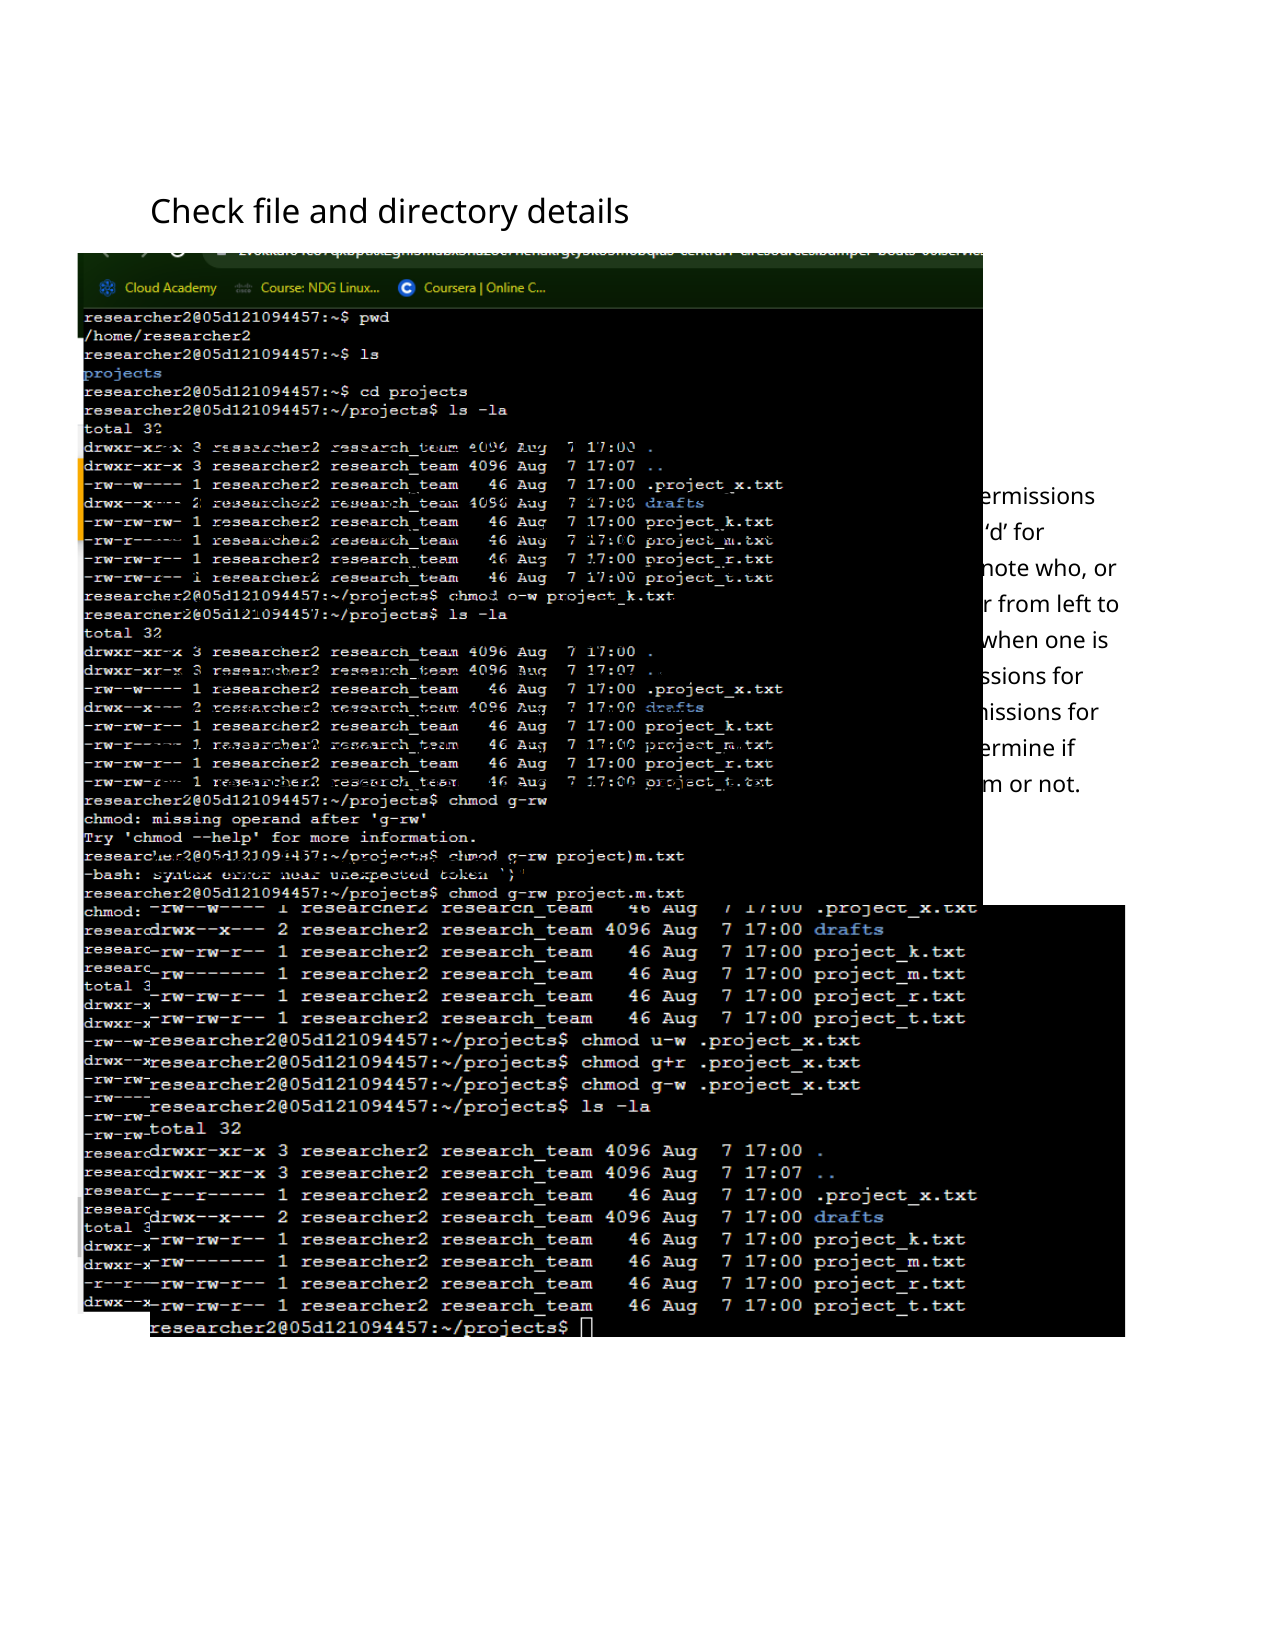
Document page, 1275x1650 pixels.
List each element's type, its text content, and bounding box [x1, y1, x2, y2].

text The permissions string, as seen above is a set of characters that denote the permissions that different users have in a file or directory. In Linux, these are displayed as ‘d’ for directory or a dash to denote a file. The characters and dashes that follow, denote who, or what has permissions over the file or directory. It displays in descending order from left to right in terms of User, Group or Other. For example drwx - - r - - - means that when one is looking at this example directory, the User has read, write and execute permissions for the directory, the group only has read permissions and the other has no permissions for this directory. Where an individual falls within these user permissions will determine if they are able to access certain files, directories and make amendments to them or not. [150, 480, 1125, 799]
subtitle Describe the permissions string [150, 415, 1125, 461]
subtitle Check file and directory details [150, 187, 1125, 233]
subtitle Change file permissions [150, 841, 1125, 886]
picture [77, 253, 1125, 1337]
